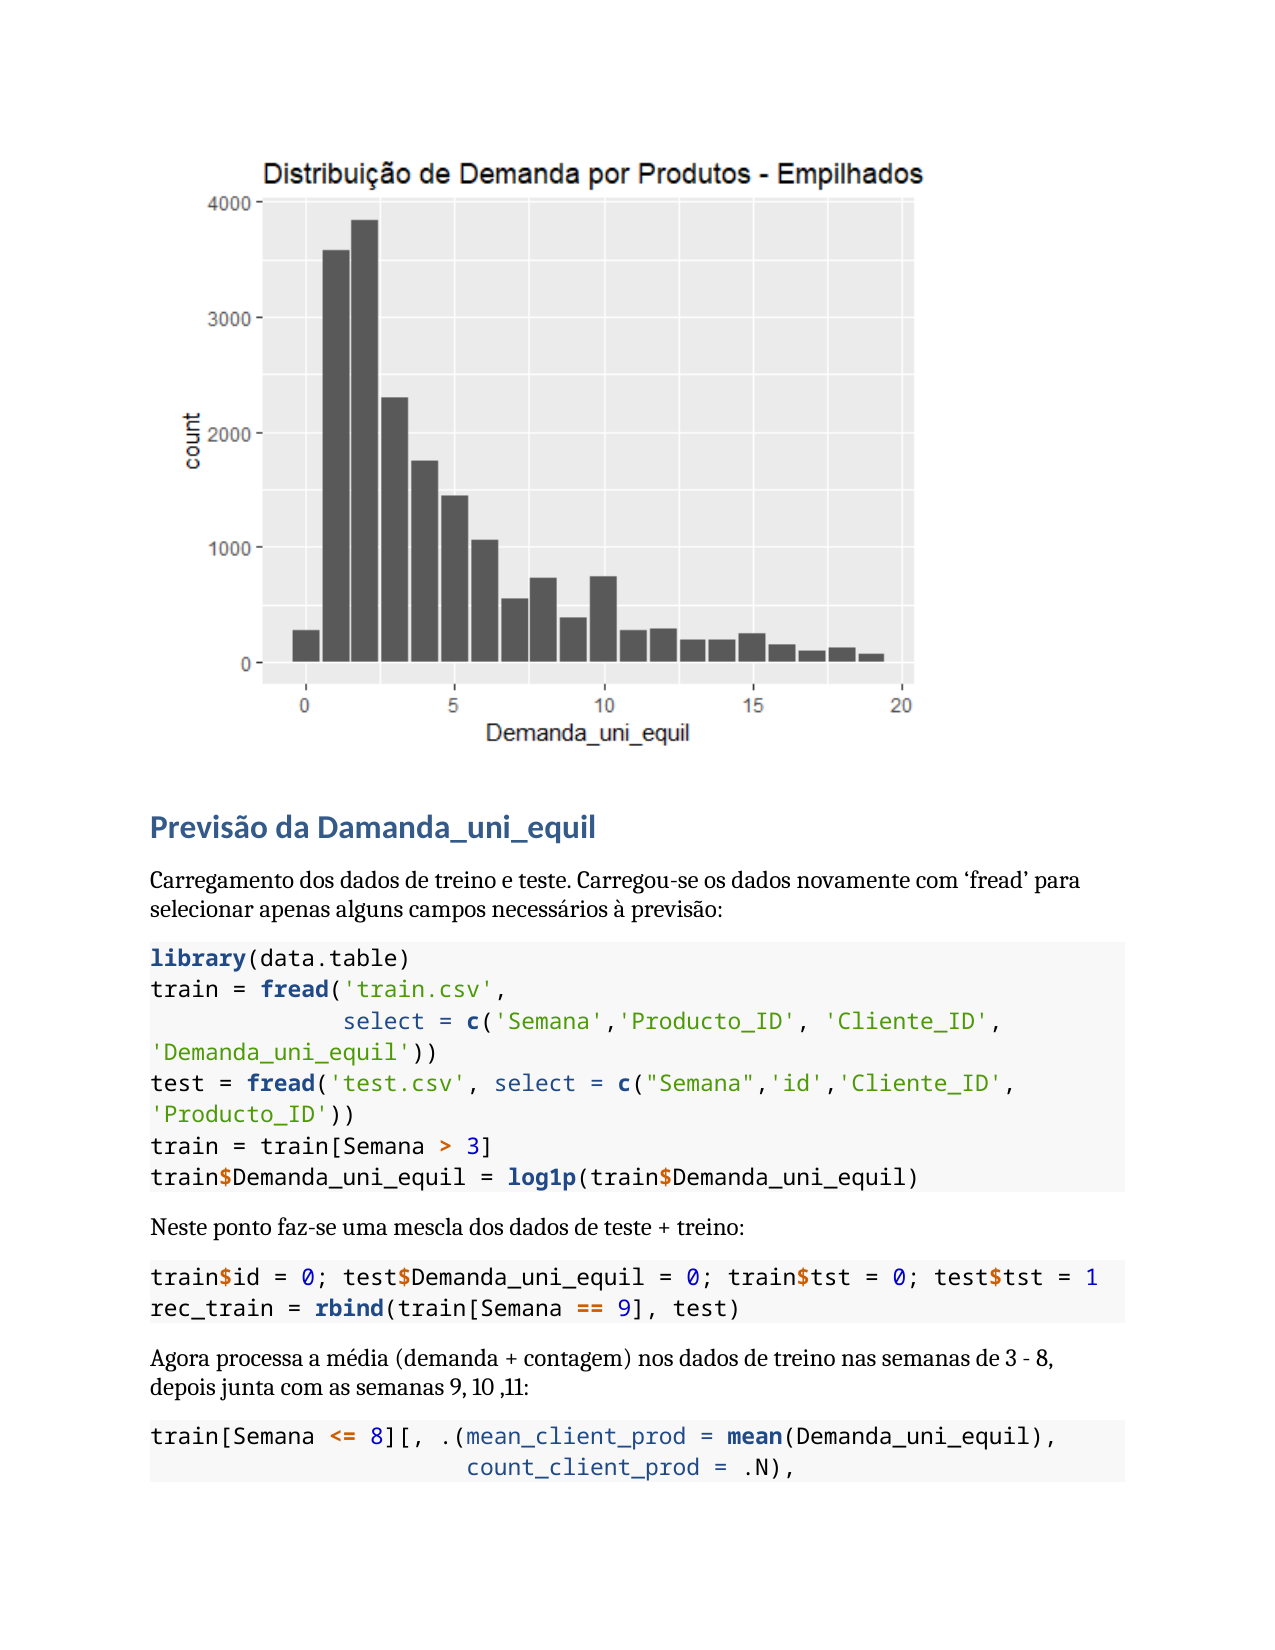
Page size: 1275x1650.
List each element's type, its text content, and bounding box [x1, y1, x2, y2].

text Agora processa a média (demanda + contagem) nos dados de treino nas semanas de 3 - 8, depois junta com as semanas 9, 10 ,11: [150, 1344, 1125, 1401]
subtitle Previsão da Damanda_uni_equil [150, 806, 1125, 847]
text library(data.table) train = fread('train.csv', select = c('Semana','Producto_ID', 'Cliente_ID', 'Demanda_uni_equil')) test = fread('test.csv', select = c("Semana",'id','Cliente_ID', 'Producto_ID')) train = train[Semana > 3] train$Demanda_uni_equil = log1p(train$Demanda_uni_equil) [150, 942, 1125, 1192]
text Carregamento dos dados de treino e teste. Carregou-se os dados novamente com ‘fread’ para selecionar apenas alguns campos necessários à previsão: [150, 866, 1125, 923]
picture [168, 150, 927, 757]
text train$id = 0; test$Demanda_uni_equil = 0; train$tst = 0; test$tst = 1 rec_train = rbind(train[Semana == 9], test) [741, 1260, 1125, 1323]
text Neste ponto faz-se uma mescla dos dados de teste + treino: [150, 1213, 1125, 1242]
